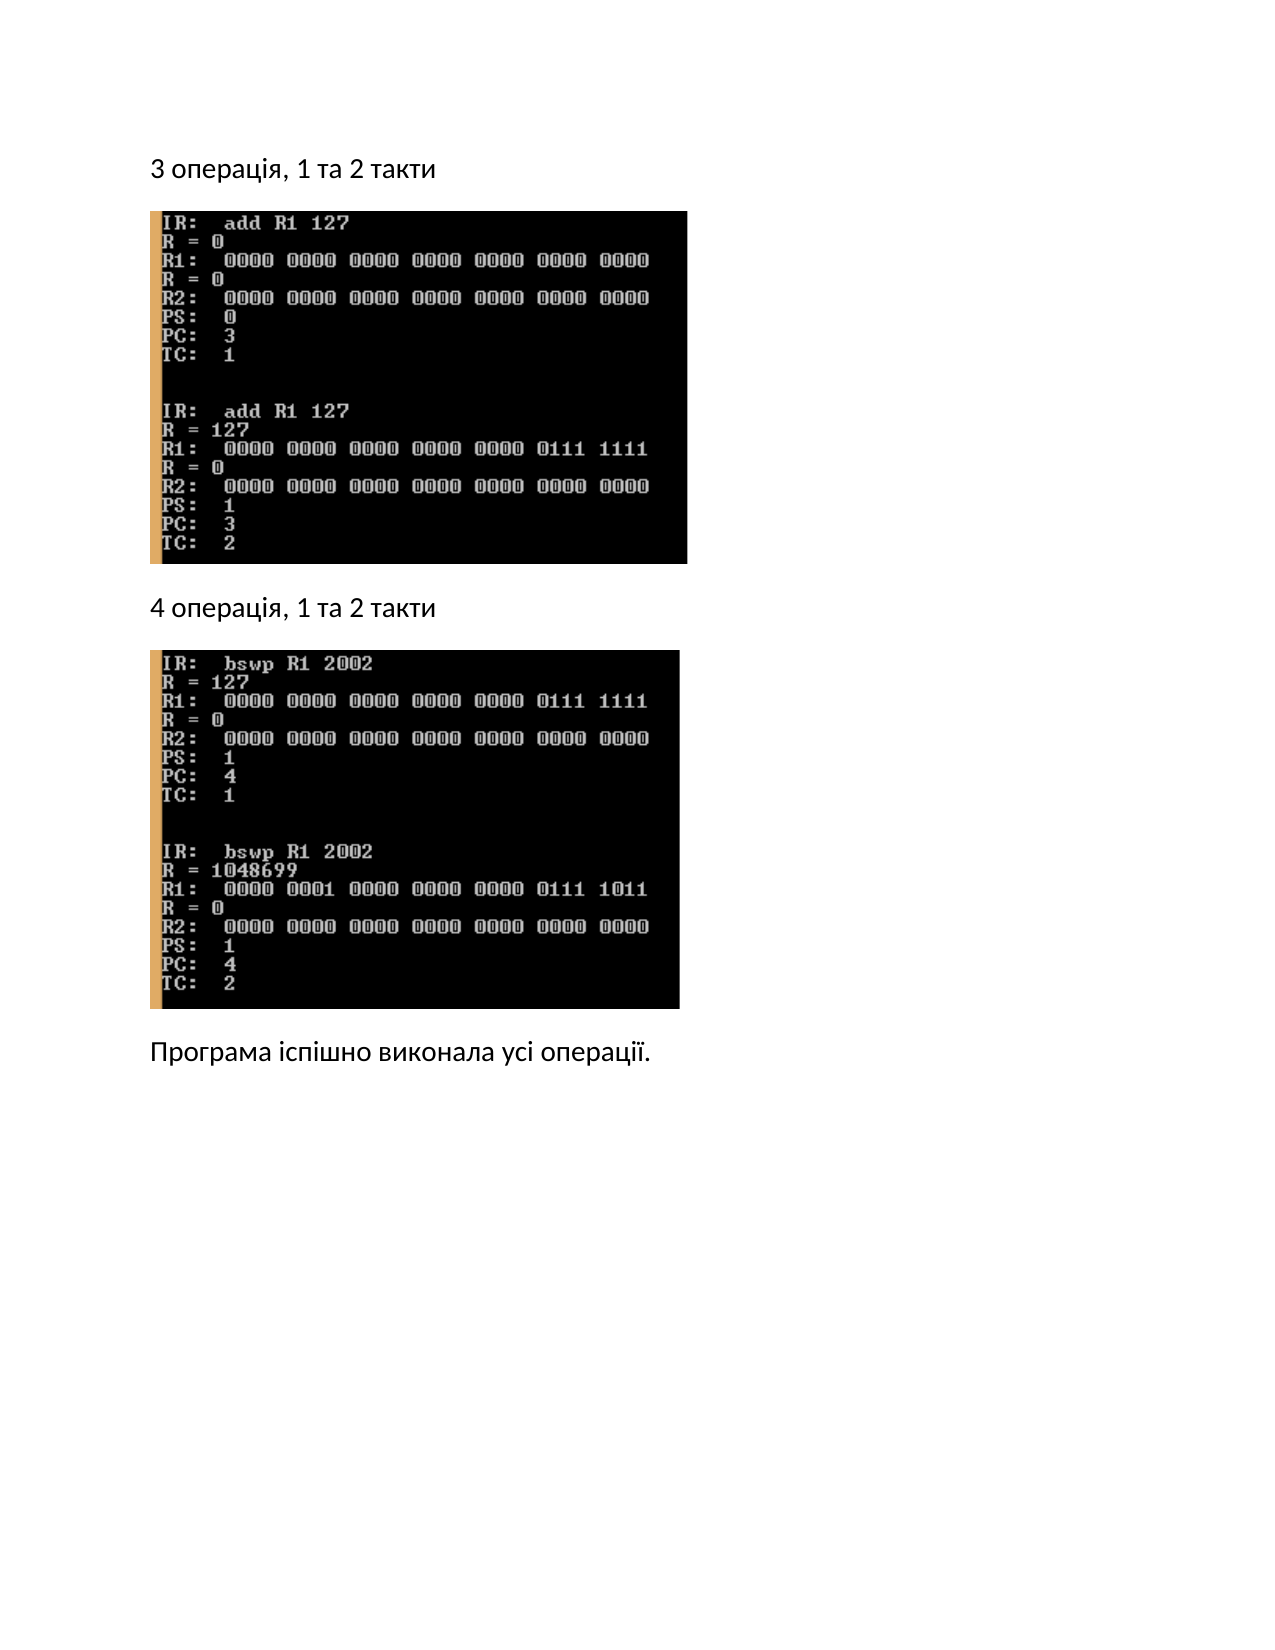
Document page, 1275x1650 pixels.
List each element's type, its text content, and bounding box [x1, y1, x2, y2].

picture [150, 650, 680, 1009]
picture [150, 211, 688, 564]
text 3 операція, 1 та 2 такти [150, 150, 1191, 186]
text Програма іспішно виконала усі операції. [150, 1033, 1191, 1069]
text 4 операція, 1 та 2 такти [150, 589, 1191, 624]
